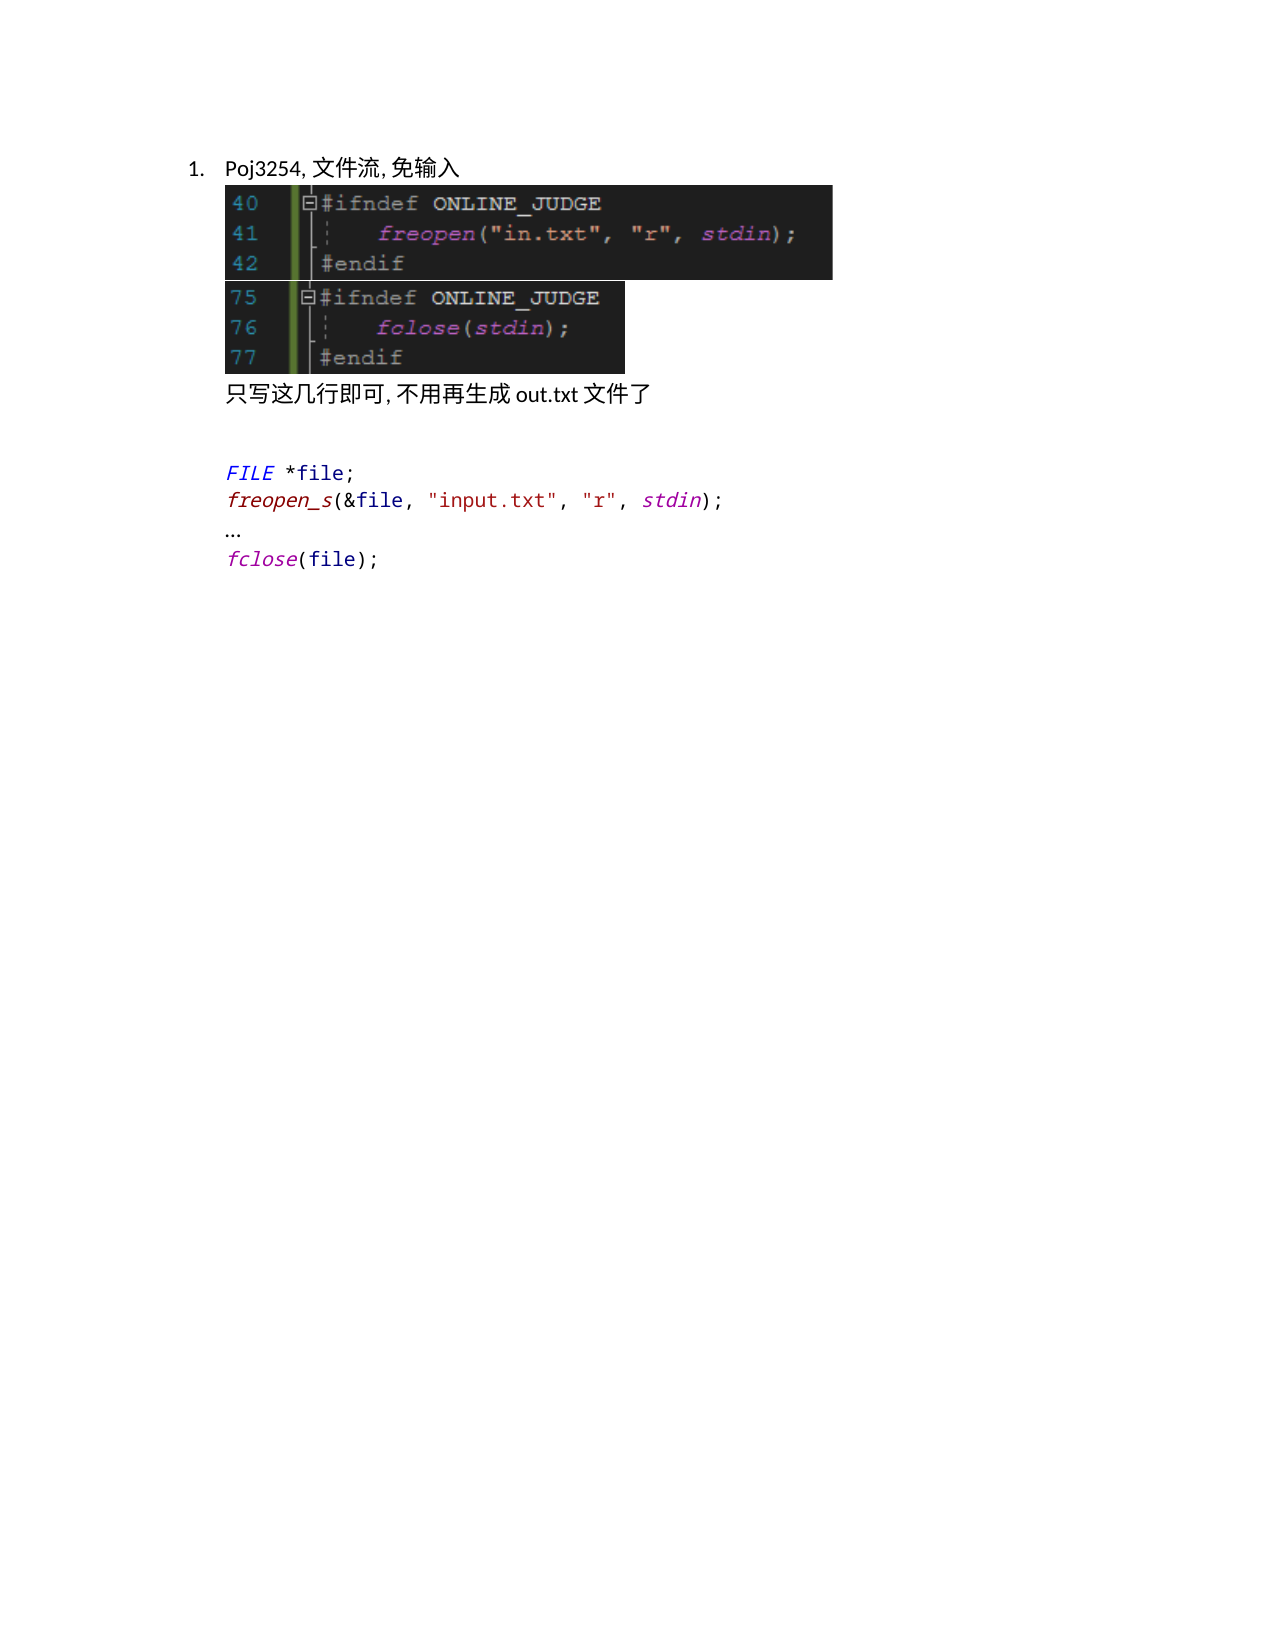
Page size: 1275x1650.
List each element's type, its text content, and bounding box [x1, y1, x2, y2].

list Poj3254, 文件流, 免输入 [187, 150, 1125, 183]
list 只写这几行即可, 不用再生成out.txt 文件了 [225, 376, 1125, 409]
list … [225, 515, 1125, 543]
text FILE *file; [150, 459, 1125, 486]
picture [225, 281, 625, 374]
list fclose(file); [225, 545, 1125, 572]
list freopen_s(&file, "input.txt", "r", stdin); [225, 486, 1125, 513]
picture [225, 185, 833, 280]
